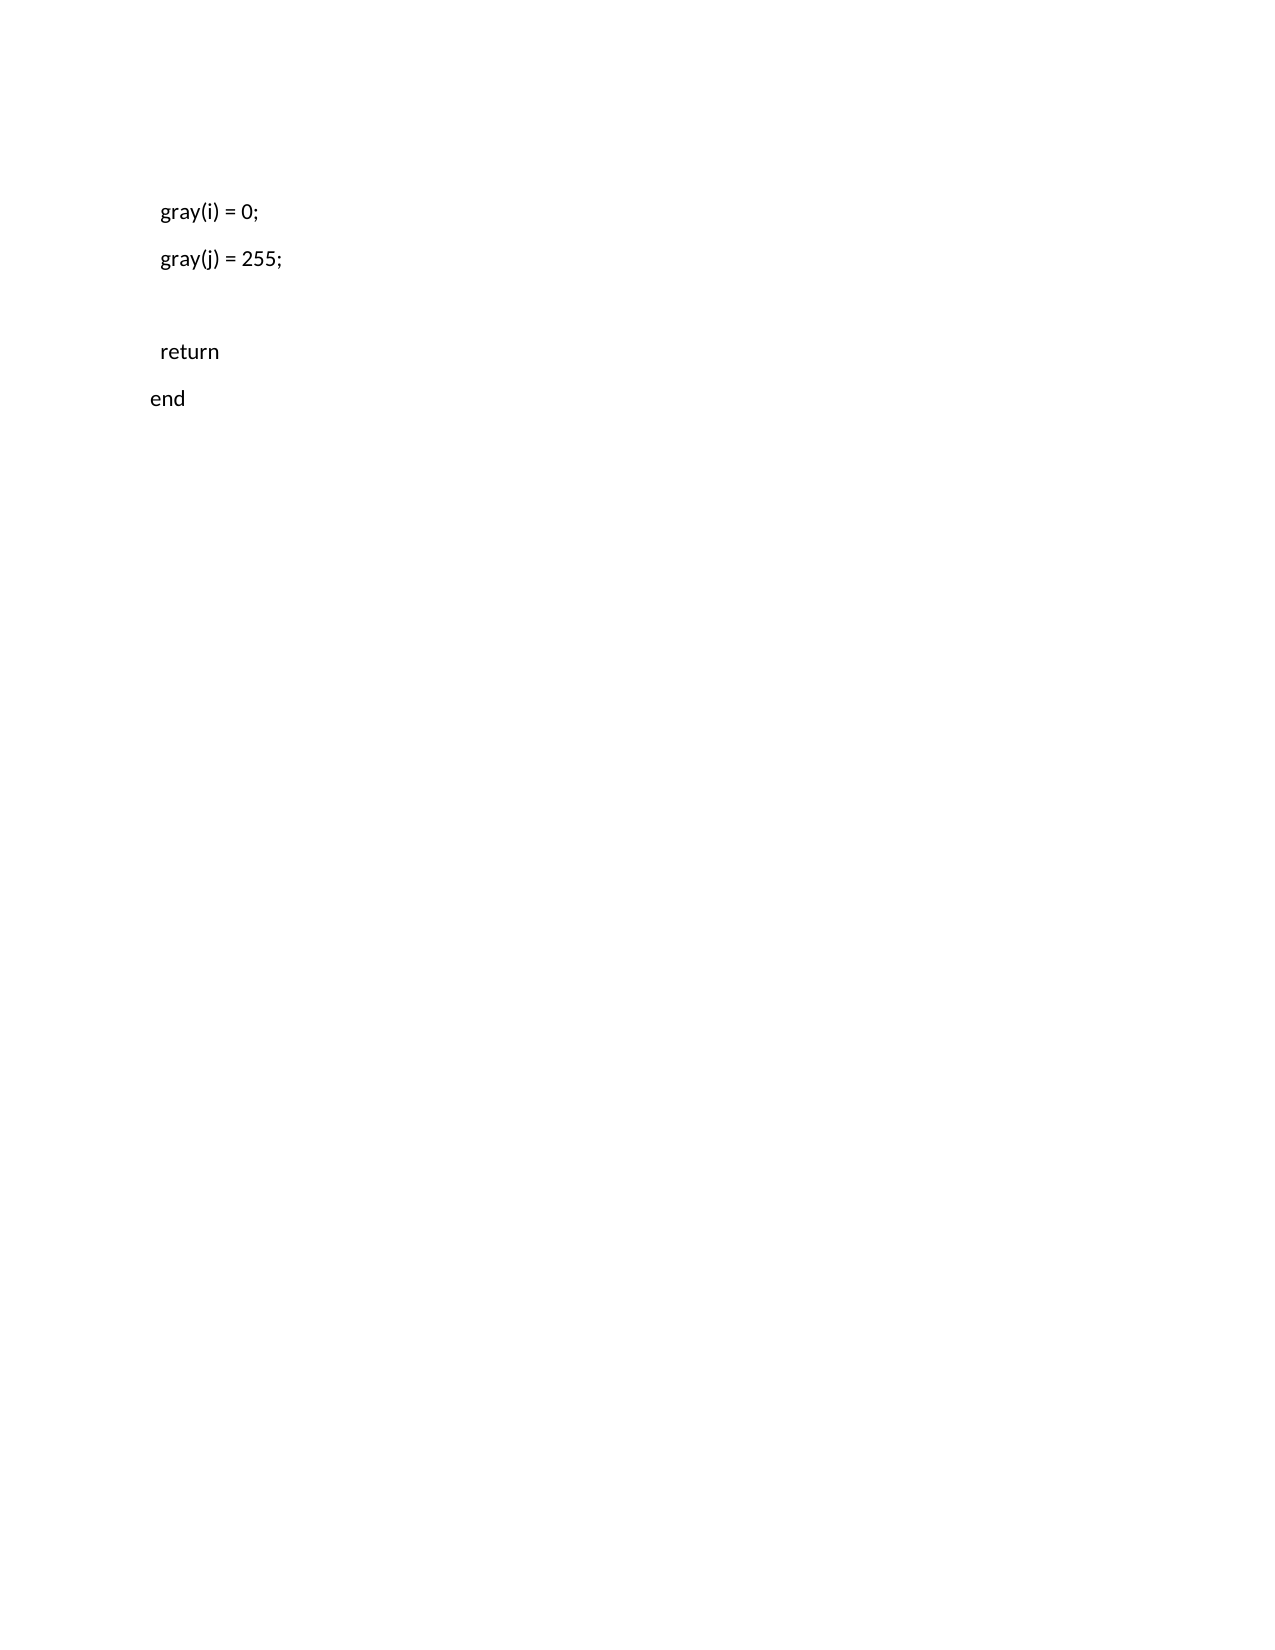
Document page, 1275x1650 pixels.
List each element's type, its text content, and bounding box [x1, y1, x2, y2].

text end [150, 384, 1125, 412]
text gray(i) = 0; [150, 197, 1125, 225]
text return [150, 337, 1125, 366]
text gray(j) = 255; [150, 244, 1125, 272]
